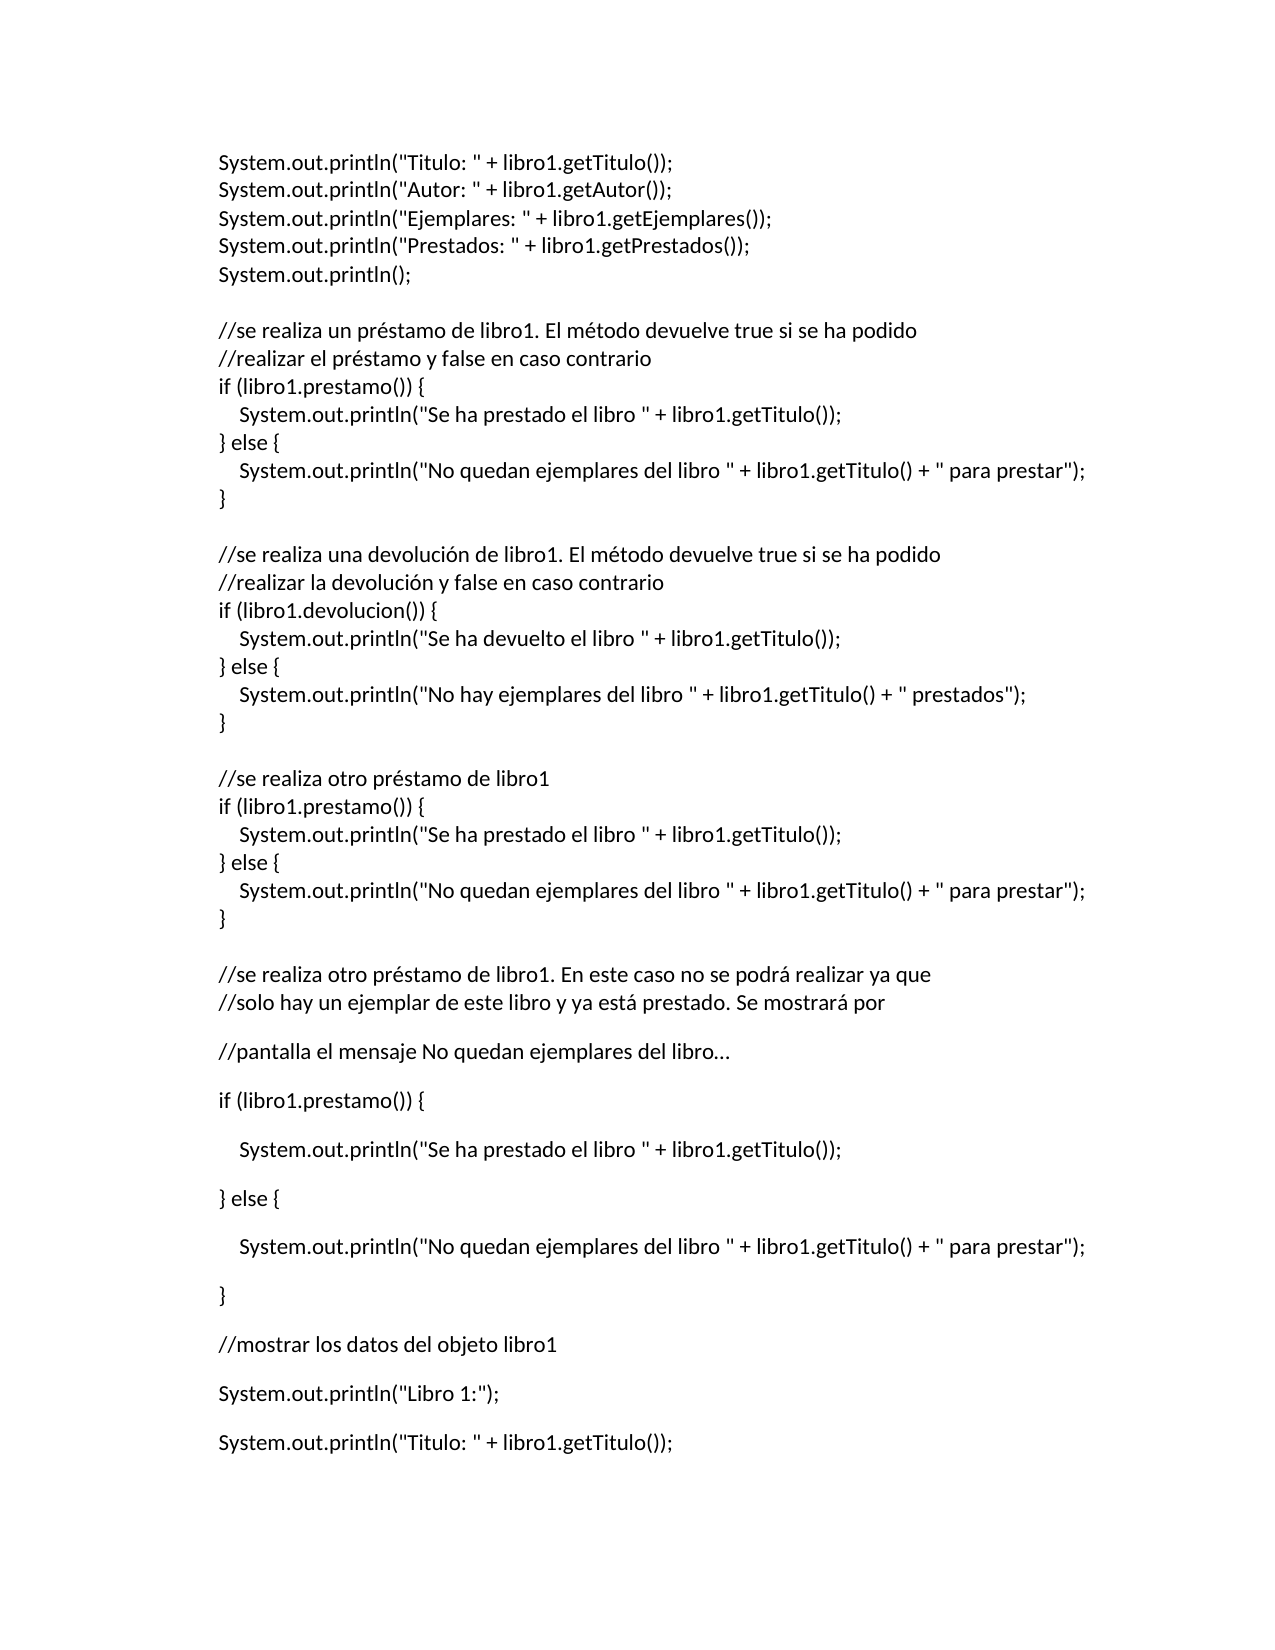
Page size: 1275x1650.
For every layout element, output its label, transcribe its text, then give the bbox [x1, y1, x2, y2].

text //mostrar los datos del objeto libro1 [177, 1330, 1098, 1358]
text //se realiza otro préstamo de libro1. En este caso no se podrá realizar ya que [177, 960, 1098, 988]
text System.out.println("Libro 1:"); [177, 1379, 1098, 1407]
text } [177, 1281, 1098, 1309]
text if (libro1.devolucion()) { [177, 596, 1098, 624]
text } else { [177, 848, 1098, 876]
text //se realiza un préstamo de libro1. El método devuelve true si se ha podido [177, 316, 1098, 344]
text System.out.println("Titulo: " + libro1.getTitulo()); [177, 1428, 1098, 1456]
text if (libro1.prestamo()) { [177, 792, 1098, 820]
text System.out.println("Se ha prestado el libro " + libro1.getTitulo()); [177, 820, 1098, 848]
text //realizar la devolución y false en caso contrario [177, 568, 1098, 596]
text } [177, 904, 1098, 932]
text System.out.println("No quedan ejemplares del libro " + libro1.getTitulo() + " para prestar"); [177, 456, 1098, 484]
text System.out.println("Autor: " + libro1.getAutor()); [177, 176, 1098, 204]
text System.out.println("Titulo: " + libro1.getTitulo()); [177, 148, 1098, 176]
text //realizar el préstamo y false en caso contrario [177, 344, 1098, 372]
text } [177, 484, 1098, 512]
text System.out.println("Se ha prestado el libro " + libro1.getTitulo()); [177, 1135, 1098, 1163]
text } [177, 708, 1098, 736]
text System.out.println("No hay ejemplares del libro " + libro1.getTitulo() + " prestados"); [177, 680, 1098, 708]
text System.out.println("Prestados: " + libro1.getPrestados()); [177, 232, 1098, 260]
text System.out.println("No quedan ejemplares del libro " + libro1.getTitulo() + " para prestar"); [177, 1232, 1098, 1261]
text if (libro1.prestamo()) { [177, 1086, 1098, 1114]
text //se realiza una devolución de libro1. El método devuelve true si se ha podido [177, 540, 1098, 568]
text } else { [177, 428, 1098, 456]
text } else { [177, 652, 1098, 680]
text System.out.println("Se ha prestado el libro " + libro1.getTitulo()); [177, 400, 1098, 428]
text //se realiza otro préstamo de libro1 [177, 764, 1098, 792]
text //solo hay un ejemplar de este libro y ya está prestado. Se mostrará por [177, 988, 1098, 1016]
text if (libro1.prestamo()) { [177, 372, 1098, 400]
text //pantalla el mensaje No quedan ejemplares del libro… [177, 1037, 1098, 1065]
text System.out.println("Se ha devuelto el libro " + libro1.getTitulo()); [177, 624, 1098, 652]
text System.out.println("Ejemplares: " + libro1.getEjemplares()); [177, 204, 1098, 232]
text System.out.println(); [177, 260, 1098, 288]
text System.out.println("No quedan ejemplares del libro " + libro1.getTitulo() + " para prestar"); [177, 876, 1098, 904]
text } else { [177, 1184, 1098, 1212]
